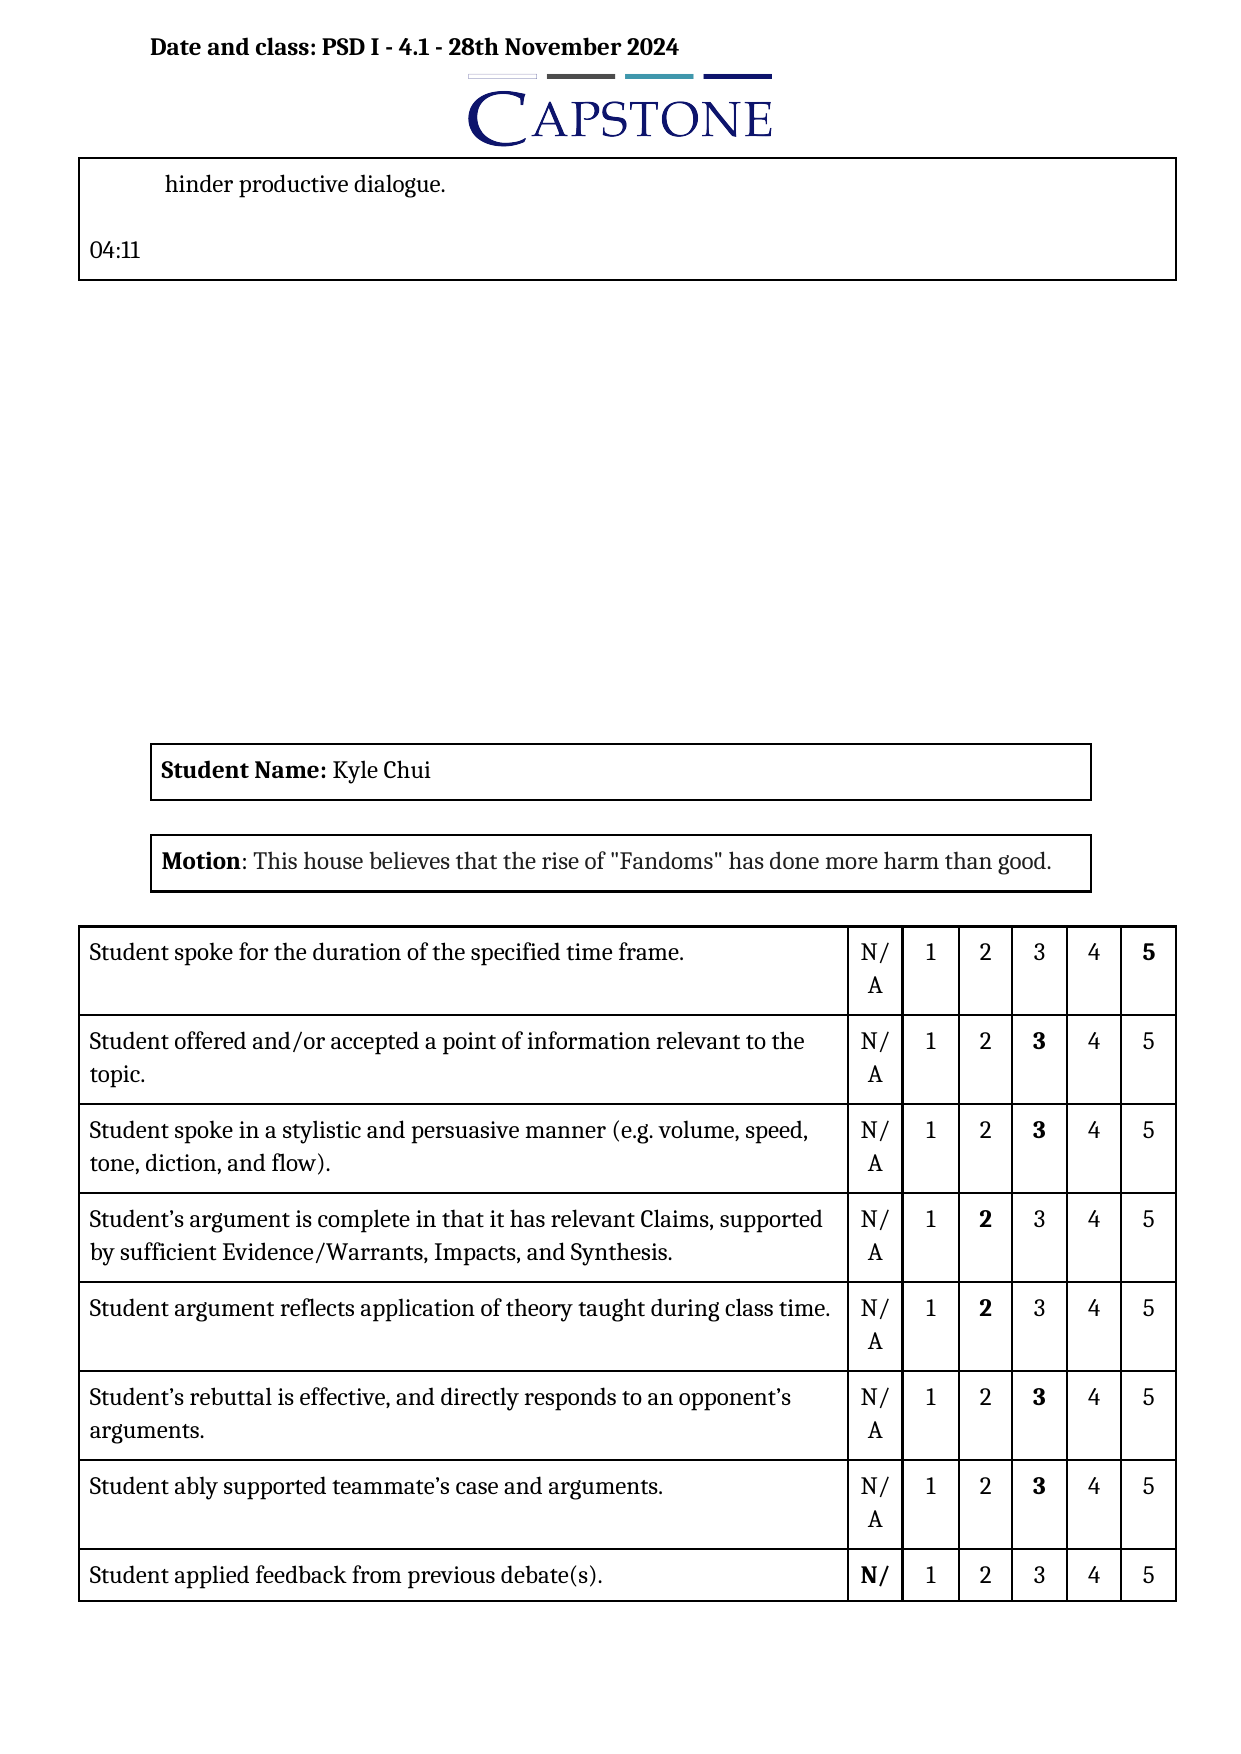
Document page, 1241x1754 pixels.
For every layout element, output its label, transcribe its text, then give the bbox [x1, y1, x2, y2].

table_cell N/A [849, 1372, 901, 1459]
table_header Motion: This house believes that the rise of "Fandoms" has done more harm than good. [152, 836, 1090, 890]
table_cell 3 [1013, 1016, 1066, 1103]
table_cell N/A [849, 1016, 901, 1103]
table_cell 2 [960, 1194, 1011, 1281]
table_cell 5 [1122, 1372, 1175, 1459]
table_cell 1 [904, 1105, 958, 1192]
table_cell 4 [1068, 1105, 1120, 1192]
table_cell 3 [1013, 1550, 1066, 1600]
table_cell N/A [849, 1461, 901, 1548]
table_header 3 [1013, 928, 1066, 1014]
table_header Student Name: Kyle Chui [152, 745, 1090, 799]
table_cell 2 [960, 1283, 1011, 1370]
table_cell Student’s rebuttal is effective, and directly responds to an opponent’s arguments. [80, 1372, 847, 1459]
table_cell 4 [1068, 1016, 1120, 1103]
table_cell 5 [1122, 1105, 1175, 1192]
table_cell 1 [904, 1194, 958, 1281]
table_header Student spoke for the duration of the specified time frame. [80, 928, 847, 1014]
table_cell 5 [1122, 1283, 1175, 1370]
picture [460, 66, 781, 153]
table_cell 3 [1013, 1105, 1066, 1192]
table_header 4 [1068, 928, 1120, 1014]
table_header N/A [849, 928, 901, 1014]
table_header 1 [904, 928, 958, 1014]
table_cell 3 [1013, 1461, 1066, 1548]
table_cell 2 [960, 1372, 1011, 1459]
table_cell 2 [960, 1550, 1011, 1600]
table_cell Student spoke in a stylistic and persuasive manner (e.g. volume, speed, tone, diction, and flow). [80, 1105, 847, 1192]
table_cell 4 [1068, 1372, 1120, 1459]
table_cell N/A [849, 1283, 901, 1370]
table_cell 2 [960, 1016, 1011, 1103]
table_cell 4 [1068, 1550, 1120, 1600]
table_cell 1 [904, 1372, 958, 1459]
table_cell 5 [1122, 1194, 1175, 1281]
table_cell Student offered and/or accepted a point of information relevant to the topic. [80, 1016, 847, 1103]
table_cell 4 [1068, 1461, 1120, 1548]
table_cell 5 [1122, 1461, 1175, 1548]
table_cell 4 [1068, 1194, 1120, 1281]
table_cell 1 [904, 1016, 958, 1103]
table_cell 3 [1013, 1194, 1066, 1281]
table_cell Student’s argument is complete in that it has relevant Claims, supported by sufficient Evidence/Warrants, Impacts, and Synthesis. [80, 1194, 847, 1281]
table_cell Student ably supported teammate’s case and arguments. [80, 1461, 847, 1548]
table_cell 2 [960, 1461, 1011, 1548]
table_cell 5 [1122, 1016, 1175, 1103]
table_cell N/A [849, 1550, 901, 1600]
table_header 2 [960, 928, 1011, 1014]
table_cell N/A [849, 1105, 901, 1192]
table_cell Student argument reflects application of theory taught during class time. [80, 1283, 847, 1370]
table_cell N/A [849, 1194, 901, 1281]
table_cell 1 [904, 1461, 958, 1548]
table_cell 3 [1013, 1372, 1066, 1459]
table_cell 1 [904, 1283, 958, 1370]
table_cell 3 [1013, 1283, 1066, 1370]
table_cell 2 [960, 1105, 1011, 1192]
table_cell 1 [904, 1550, 958, 1600]
table_cell 5 [1122, 1550, 1175, 1600]
table_cell Student applied feedback from previous debate(s). [80, 1550, 847, 1600]
table_cell 4 [1068, 1283, 1120, 1370]
table_header 5 [1122, 928, 1175, 1014]
